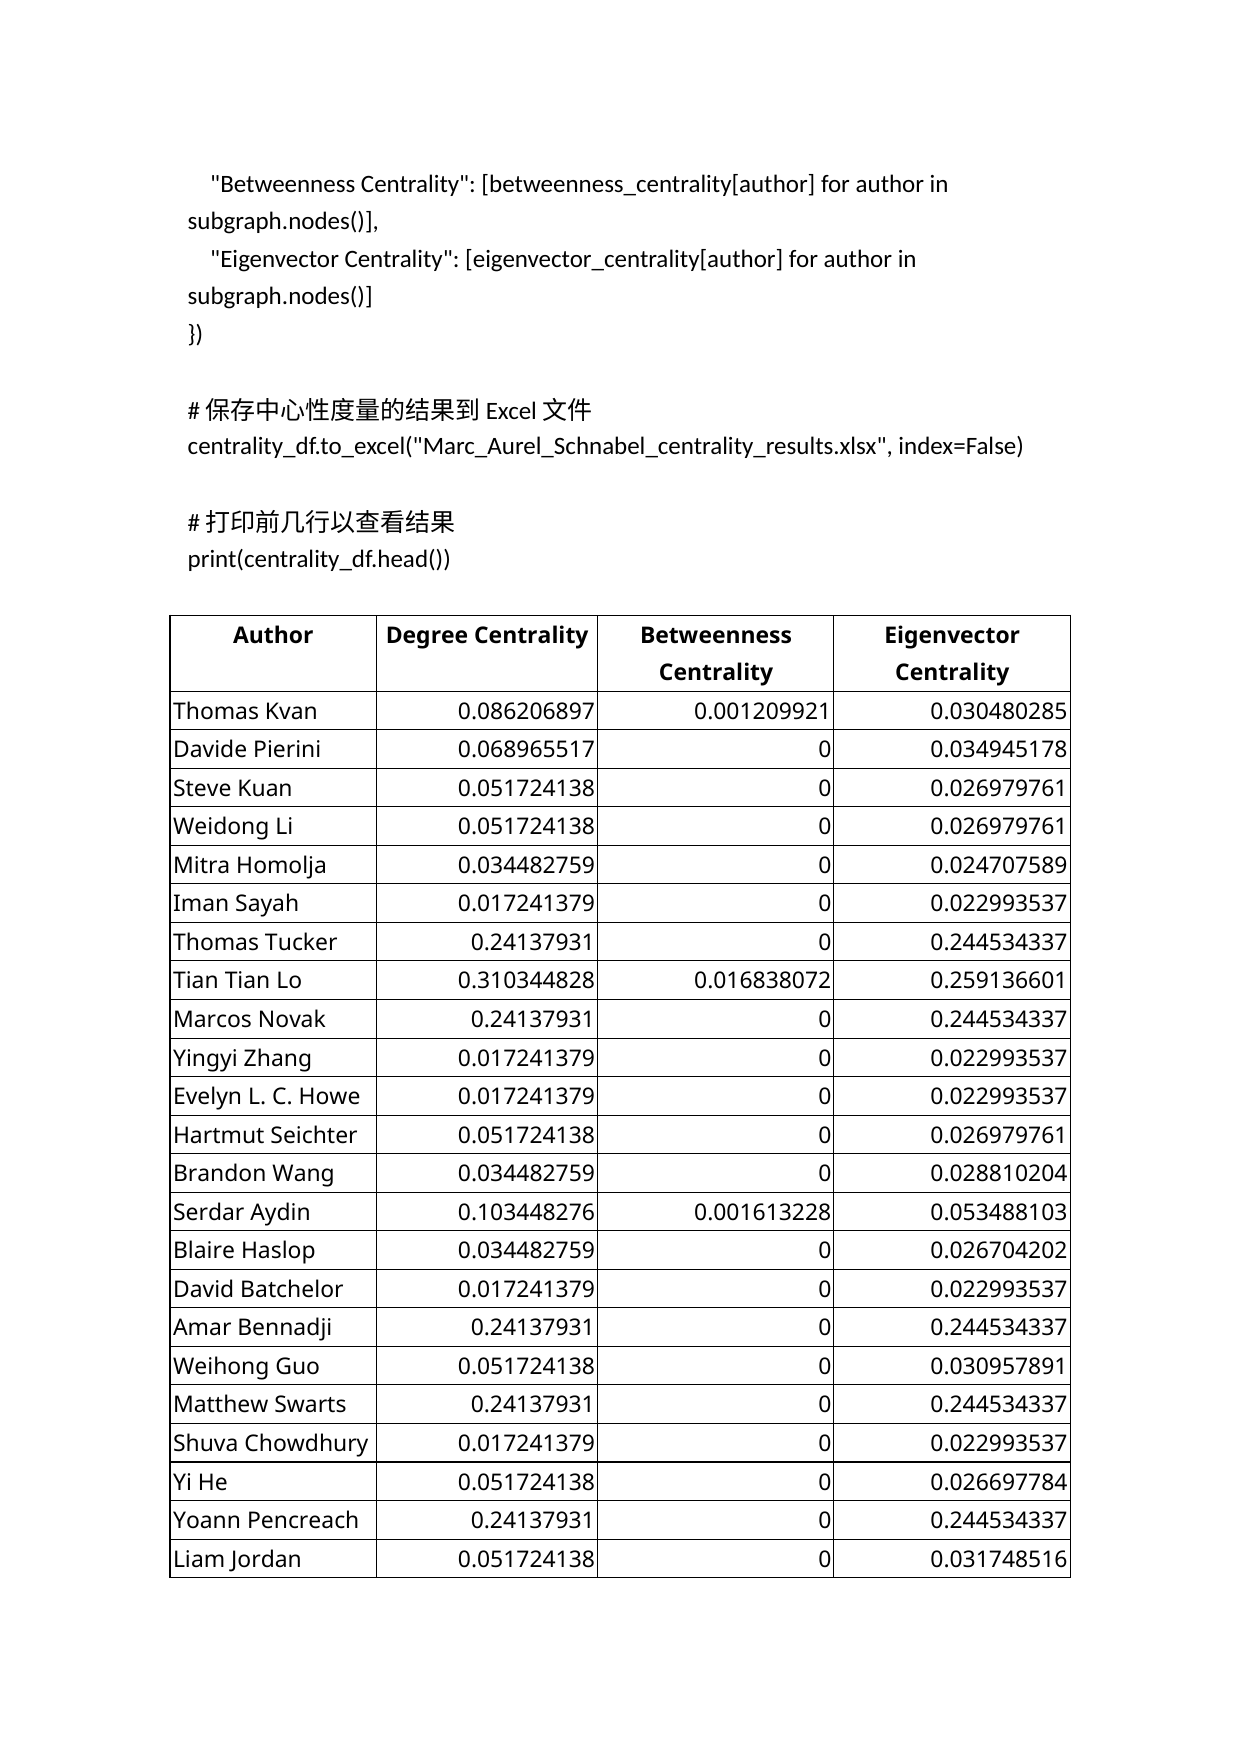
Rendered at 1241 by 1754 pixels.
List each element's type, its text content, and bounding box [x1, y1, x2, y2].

table_cell Mitra Homolja [171, 846, 376, 883]
table_cell 0.026704202 [834, 1231, 1070, 1269]
table_cell 0.051724138 [377, 1116, 597, 1153]
table_cell 0.244534337 [834, 1501, 1070, 1538]
table_cell 0 [598, 730, 833, 768]
table_cell 0 [598, 1039, 833, 1076]
table_header Author [171, 616, 376, 691]
table_cell 0.24137931 [377, 1308, 597, 1346]
table_cell 0 [598, 1540, 833, 1577]
table_cell Weidong Li [171, 807, 376, 845]
table_cell 0 [598, 1154, 833, 1192]
table_cell 0 [598, 846, 833, 883]
table_cell 0.022993537 [834, 1424, 1070, 1461]
table_cell Matthew Swarts [171, 1385, 376, 1423]
text "Betweenness Centrality": [betweenness_centrality[author] for author in subgraph.nodes()], [187, 164, 1053, 239]
table_cell 0 [598, 1424, 833, 1461]
table_cell 0.024707589 [834, 846, 1070, 883]
table_cell 0 [598, 1270, 833, 1307]
table_cell 0.051724138 [377, 1347, 597, 1384]
table_cell Tian Tian Lo [171, 961, 376, 999]
table_cell 0 [598, 923, 833, 960]
table_cell 0.022993537 [834, 1270, 1070, 1307]
table_cell 0.053488103 [834, 1193, 1070, 1230]
table_cell Amar Bennadji [171, 1308, 376, 1346]
text "Eigenvector Centrality": [eigenvector_centrality[author] for author in subgraph.nodes()] [187, 239, 1053, 314]
table_cell 0 [598, 807, 833, 845]
table_cell 0.244534337 [834, 1308, 1070, 1346]
table_cell Serdar Aydin [171, 1193, 376, 1230]
table_cell Steve Kuan [171, 769, 376, 806]
table_cell 0.028810204 [834, 1154, 1070, 1192]
table_cell Hartmut Seichter [171, 1116, 376, 1153]
table_cell 0.051724138 [377, 807, 597, 845]
table_cell 0.051724138 [377, 769, 597, 806]
text }) [187, 314, 1053, 352]
table_cell 0.24137931 [377, 923, 597, 960]
table_cell 0 [598, 1231, 833, 1269]
table_cell 0.24137931 [377, 1000, 597, 1037]
table_header Betweenness Centrality [598, 616, 833, 691]
table_cell 0 [598, 1463, 833, 1500]
table_cell 0.017241379 [377, 1424, 597, 1461]
table_cell 0.034482759 [377, 846, 597, 883]
text print(centrality_df.head()) [187, 539, 1053, 577]
table_cell 0.017241379 [377, 1270, 597, 1307]
table_cell 0.310344828 [377, 961, 597, 999]
table_cell 0.259136601 [834, 961, 1070, 999]
table_cell 0.034482759 [377, 1231, 597, 1269]
table_cell 0 [598, 1116, 833, 1153]
table_cell 0.24137931 [377, 1385, 597, 1423]
table_header Degree Centrality [377, 616, 597, 691]
table_cell 0.026979761 [834, 1116, 1070, 1153]
table_cell 0.030480285 [834, 692, 1070, 729]
table_cell 0.051724138 [377, 1463, 597, 1500]
table_cell Iman Sayah [171, 884, 376, 922]
table_cell 0.001209921 [598, 692, 833, 729]
table_cell 0 [598, 1000, 833, 1037]
table_cell David Batchelor [171, 1270, 376, 1307]
table_cell Davide Pierini [171, 730, 376, 768]
table_cell 0.026697784 [834, 1463, 1070, 1500]
table_cell 0 [598, 1347, 833, 1384]
table_cell 0.244534337 [834, 1000, 1070, 1037]
table_cell 0 [598, 1308, 833, 1346]
table_cell 0.031748516 [834, 1540, 1070, 1577]
table_cell 0.051724138 [377, 1540, 597, 1577]
table_cell Evelyn L. C. Howe [171, 1077, 376, 1114]
table_cell 0.068965517 [377, 730, 597, 768]
table_cell 0.034482759 [377, 1154, 597, 1192]
table_cell 0.017241379 [377, 1077, 597, 1114]
table_cell 0.022993537 [834, 1039, 1070, 1076]
table_cell 0 [598, 884, 833, 922]
table_cell Yoann Pencreach [171, 1501, 376, 1538]
table_cell 0.034945178 [834, 730, 1070, 768]
table_cell 0.026979761 [834, 769, 1070, 806]
table_cell 0 [598, 1077, 833, 1114]
table_cell 0.244534337 [834, 923, 1070, 960]
table_cell 0.086206897 [377, 692, 597, 729]
table_cell 0 [598, 1385, 833, 1423]
table_cell 0.026979761 [834, 807, 1070, 845]
table_header Eigenvector Centrality [834, 616, 1070, 691]
table_cell 0.001613228 [598, 1193, 833, 1230]
table_cell 0.030957891 [834, 1347, 1070, 1384]
table_cell 0.103448276 [377, 1193, 597, 1230]
table_cell Marcos Novak [171, 1000, 376, 1037]
table_cell Blaire Haslop [171, 1231, 376, 1269]
text # 保存中心性度量的结果到Excel文件 [187, 389, 1053, 427]
table_cell 0.016838072 [598, 961, 833, 999]
text # 打印前几行以查看结果 [187, 502, 1053, 539]
table_cell Thomas Kvan [171, 692, 376, 729]
table_cell 0.022993537 [834, 884, 1070, 922]
text centrality_df.to_excel("Marc_Aurel_Schnabel_centrality_results.xlsx", index=False) [187, 427, 1053, 464]
table_cell Thomas Tucker [171, 923, 376, 960]
table_cell Weihong Guo [171, 1347, 376, 1384]
table_cell 0.017241379 [377, 1039, 597, 1076]
table_cell 0.244534337 [834, 1385, 1070, 1423]
table_cell 0 [598, 769, 833, 806]
table_cell Shuva Chowdhury [171, 1424, 376, 1461]
table_cell Brandon Wang [171, 1154, 376, 1192]
table_cell Liam Jordan Sheehan [171, 1540, 376, 1577]
table_cell 0 [598, 1501, 833, 1538]
table_cell Yingyi Zhang [171, 1039, 376, 1076]
table_cell Yi He [171, 1463, 376, 1500]
table_cell 0.017241379 [377, 884, 597, 922]
table_cell 0.24137931 [377, 1501, 597, 1538]
table_cell 0.022993537 [834, 1077, 1070, 1114]
